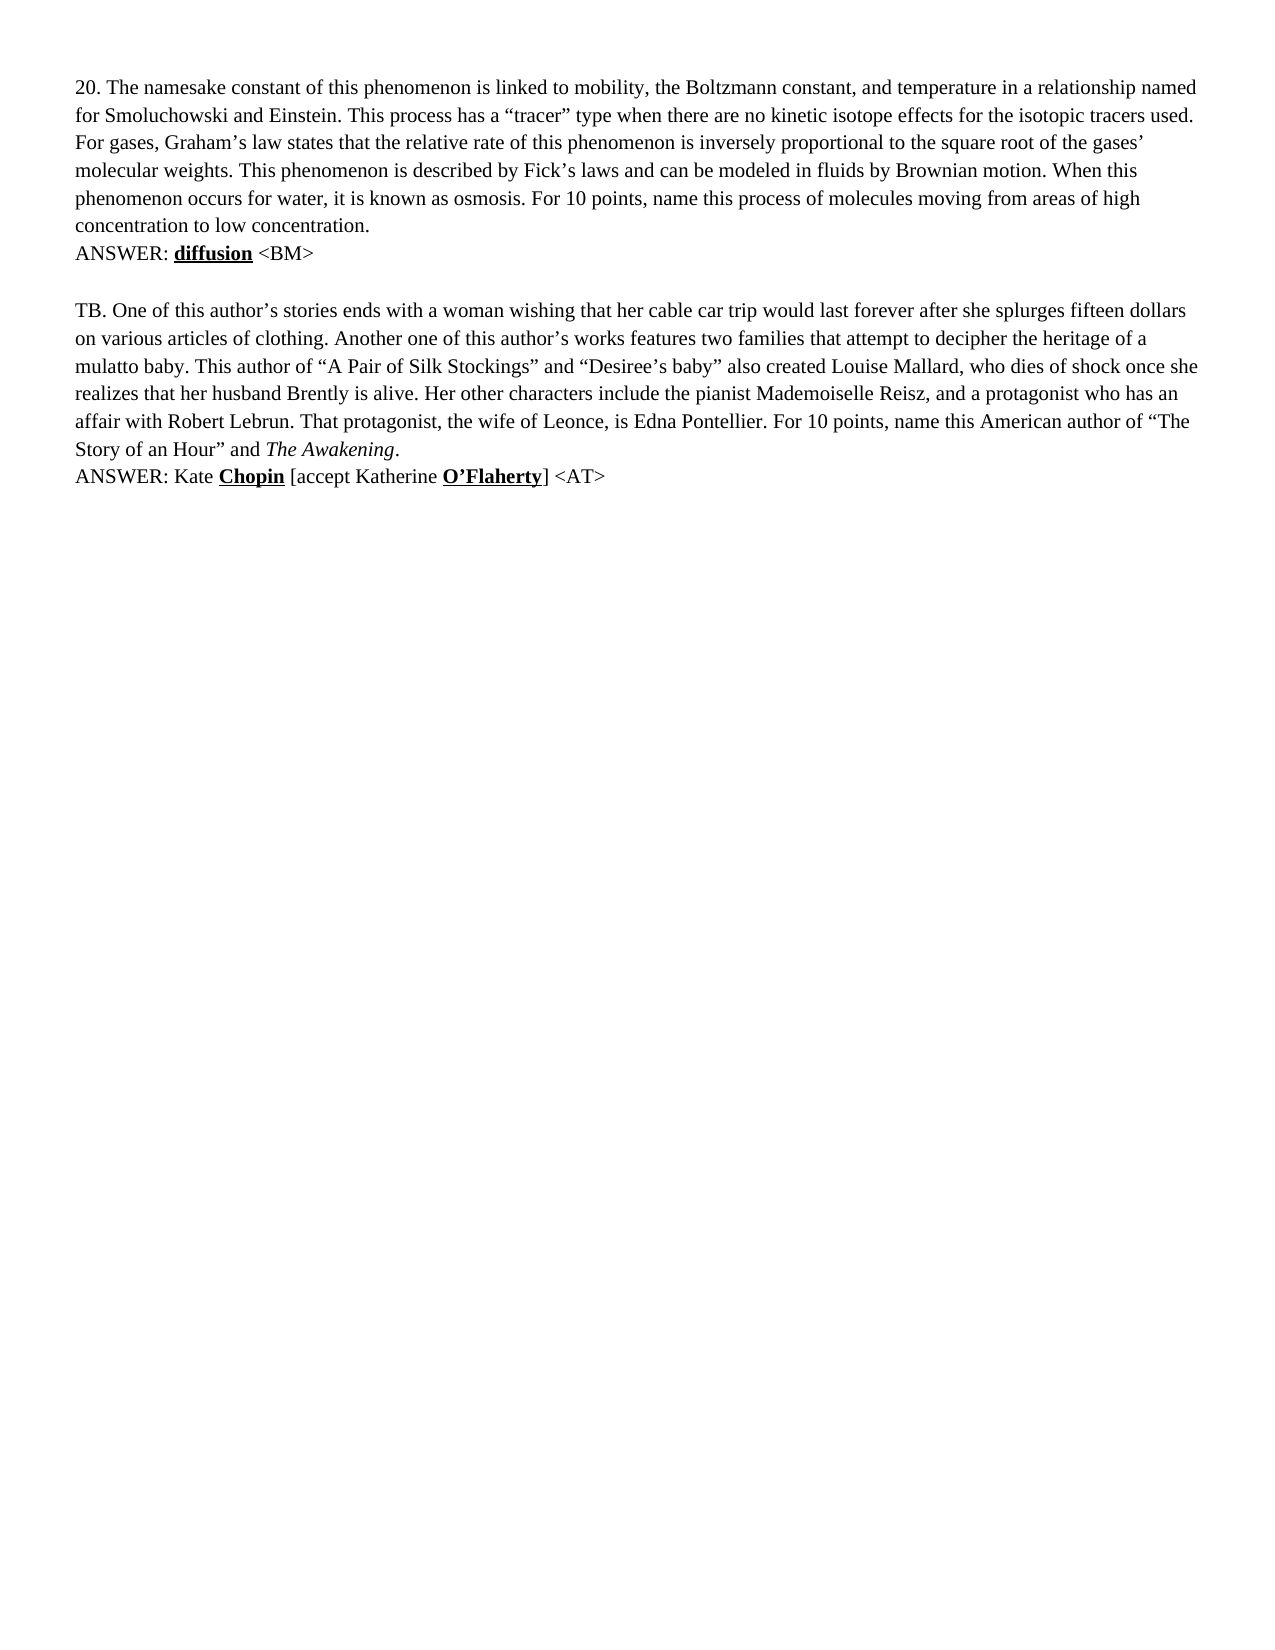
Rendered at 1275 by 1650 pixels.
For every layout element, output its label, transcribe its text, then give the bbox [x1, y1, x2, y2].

text TB. One of this author’s stories ends with a woman wishing that her cable car trip would last forever after she splurges fifteen dollars on various articles of clothing. Another one of this author’s works features two families that attempt to decipher the heritage of a mulatto baby. This author of “A Pair of Silk Stockings” and “Desiree’s baby” also created Louise Mallard, who dies of shock once she realizes that her husband Brently is alive. Her other characters include the pianist Mademoiselle Reisz, and a protagonist who has an affair with Robert Lebrun. That protagonist, the wife of Leonce, is Edna Pontellier. For 10 points, name this American author of “The Story of an Hour” and The Awakening. [75, 298, 1200, 461]
text ANSWER: Kate Chopin [accept Katherine O’Flaherty] <AT> [75, 464, 1200, 488]
text ANSWER: diffusion <BM> [75, 241, 1200, 265]
text 20. The namesake constant of this phenomenon is linked to mobility, the Boltzmann constant, and temperature in a relationship named for Smoluchowski and Einstein. This process has a “tracer” type when there are no kinetic isotope effects for the isotopic tracers used. For gases, Graham’s law states that the relative rate of this phenomenon is inversely proportional to the square root of the gases’ molecular weights. This phenomenon is described by Fick’s laws and can be modeled in fluids by Brownian motion. When this phenomenon occurs for water, it is known as osmosis. For 10 points, name this process of molecules moving from areas of high concentration to low concentration. [75, 75, 1200, 237]
